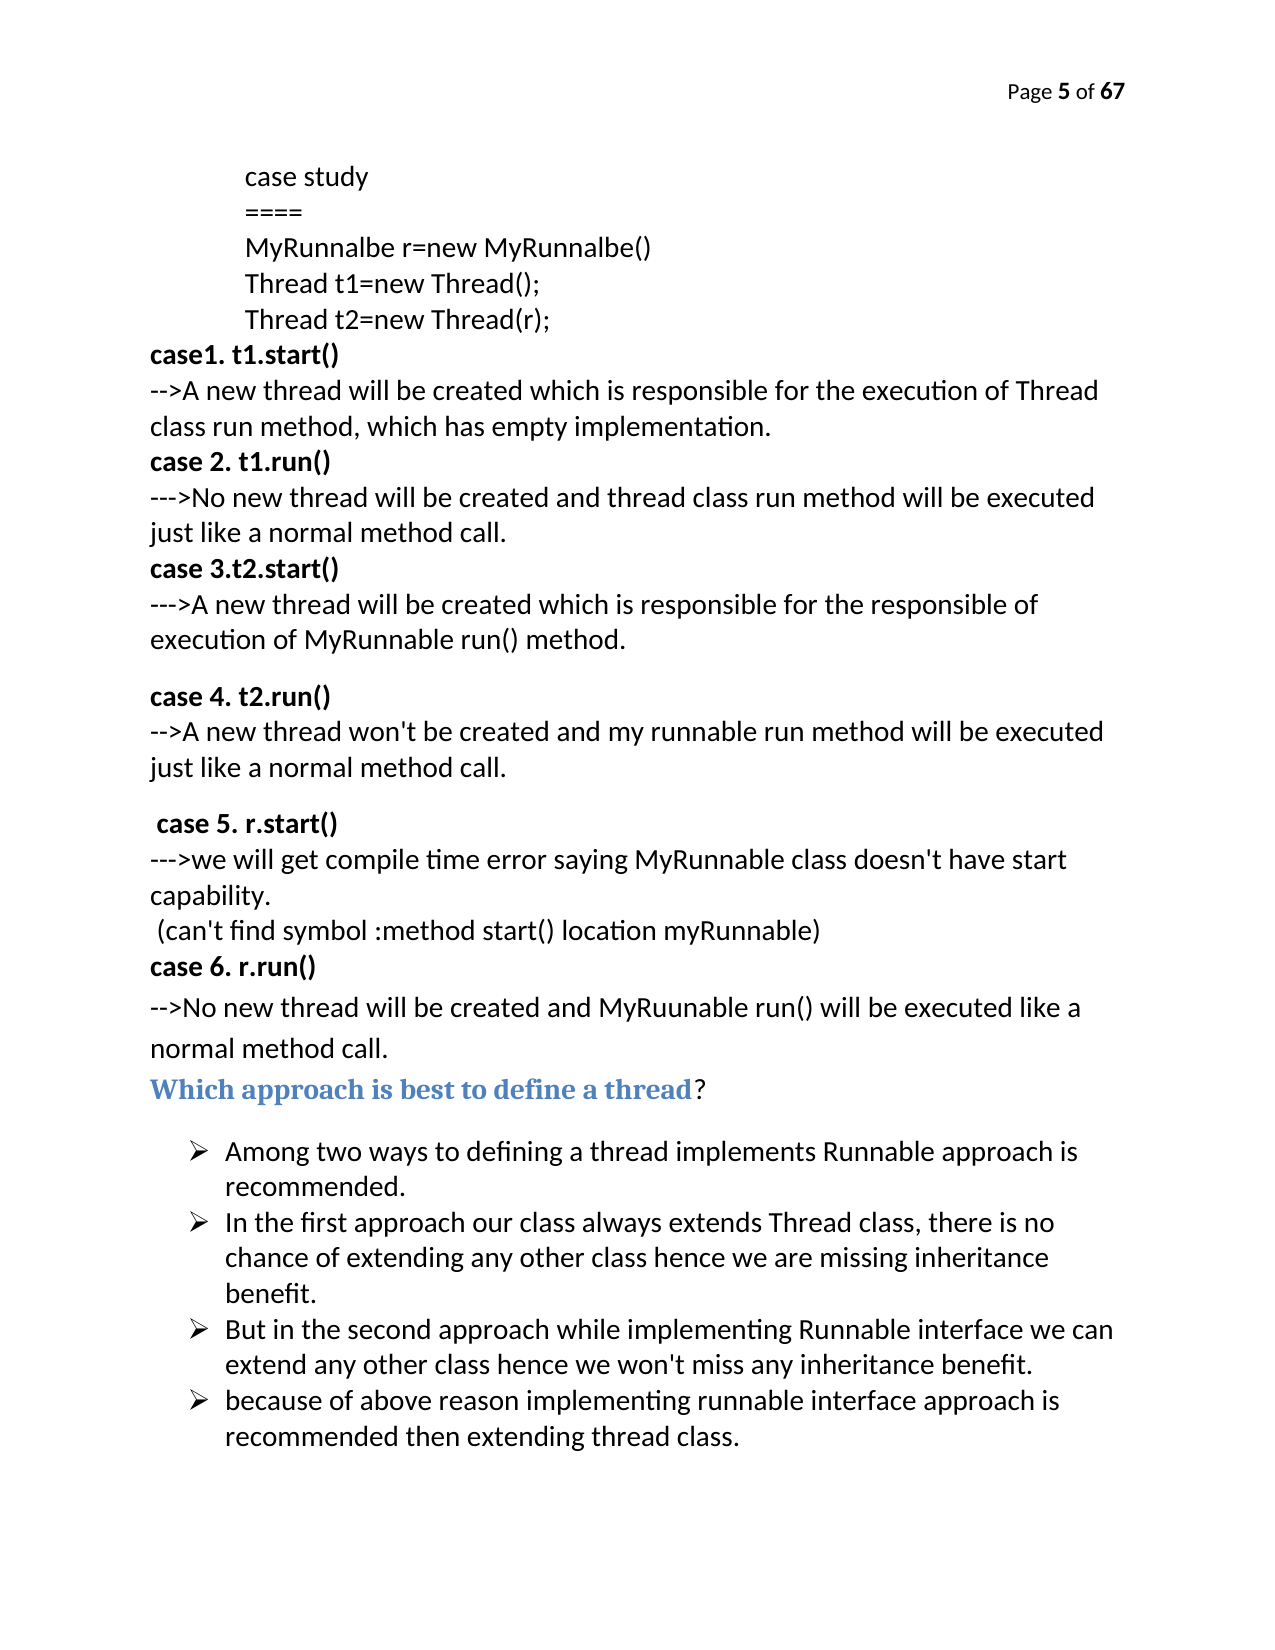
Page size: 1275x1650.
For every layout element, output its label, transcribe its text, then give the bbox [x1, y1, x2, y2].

text case 6. r.run() [150, 948, 1125, 984]
text case1. t1.start() [150, 336, 1125, 372]
text --->A new thread will be created which is responsible for the responsible of execution of MyRunnable run() method. [150, 586, 1125, 657]
text (can't find symbol :method start() location myRunnable) [150, 912, 1125, 948]
text MyRunnalbe r=new MyRunnalbe() [150, 229, 1125, 265]
text case study [150, 158, 1125, 194]
text Thread t2=new Thread(r); [150, 301, 1125, 336]
list Among two ways to defining a thread implements Runnable approach is recommended. [187, 1133, 1125, 1204]
text -->No new thread will be created and MyRuunable run() will be executed like a normal method call. [150, 989, 1125, 1066]
text Which approach is best to define a thread? [150, 1071, 1125, 1106]
text case 3.t2.start() [150, 550, 1125, 586]
text case 4. t2.run() [150, 678, 1125, 713]
list In the first approach our class always extends Thread class, there is no chance of extending any other class hence we are missing inheritance benefit. [187, 1204, 1125, 1311]
text --->we will get compile time error saying MyRunnable class doesn't have start capability. [150, 841, 1125, 912]
text --->No new thread will be created and thread class run method will be executed just like a normal method call. [150, 479, 1125, 550]
text ==== [150, 194, 1125, 229]
text Thread t1=new Thread(); [150, 265, 1125, 301]
text -->A new thread will be created which is responsible for the execution of Thread class run method, which has empty implementation. [150, 372, 1125, 443]
text case 5. r.start() [150, 806, 1125, 841]
list because of above reason implementing runnable interface approach is recommended then extending thread class. [187, 1382, 1125, 1453]
text -->A new thread won't be created and my runnable run method will be executed just like a normal method call. [150, 713, 1125, 785]
text case 2. t1.run() [150, 443, 1125, 479]
list But in the second approach while implementing Runnable interface we can extend any other class hence we won't miss any inheritance benefit. [187, 1311, 1125, 1382]
